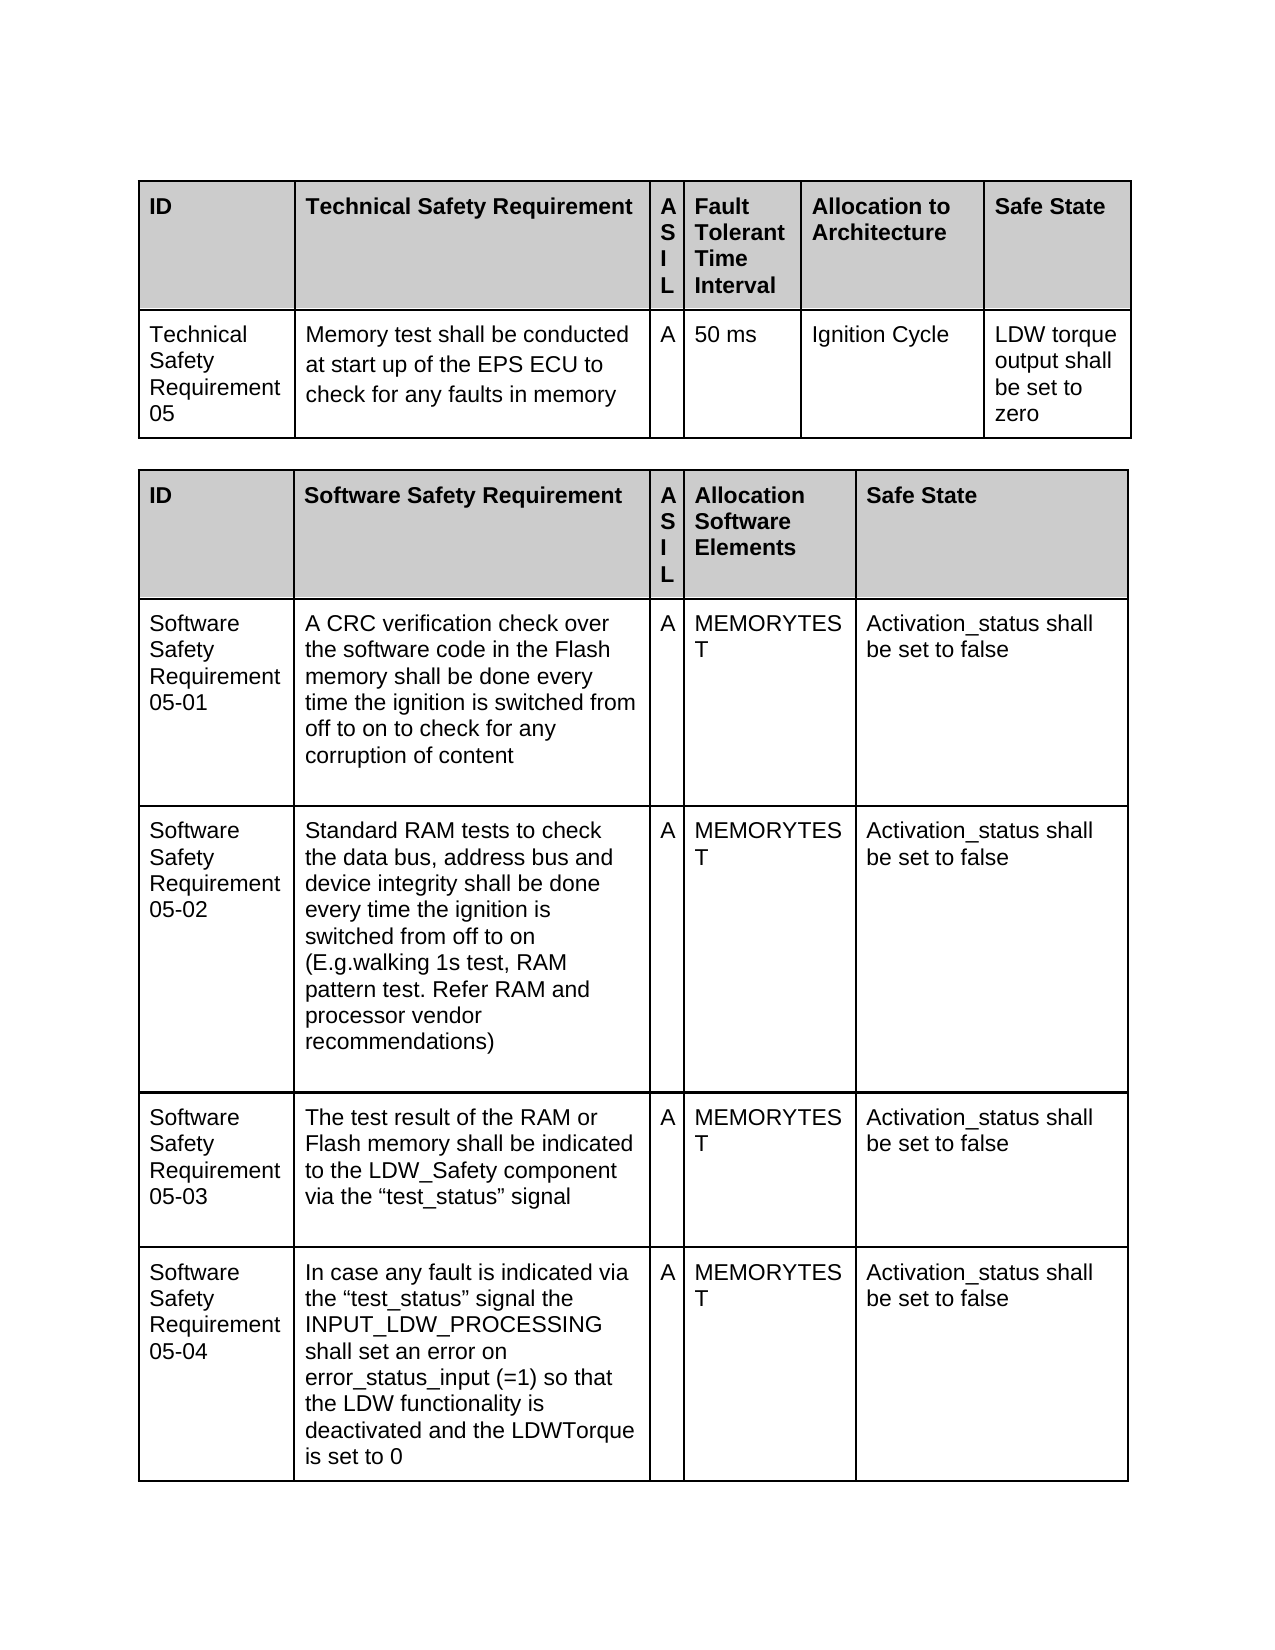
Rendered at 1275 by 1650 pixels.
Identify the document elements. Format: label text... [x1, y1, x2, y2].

table_header Fault Tolerant Time Interval [685, 182, 800, 308]
table_header ID [140, 182, 294, 308]
table_header Safe State [985, 182, 1130, 308]
table_cell In case any fault is indicated via the “test_status” signal the INPUT_LDW_PROCESSING shall set an error on error_status_input (=1) so that the LDW functionality is deactivated and the LDWTorque is set to 0 [295, 1248, 649, 1480]
table_cell 50 ms [685, 311, 800, 437]
table_cell MEMORYTEST [685, 1094, 855, 1246]
table_cell MEMORYTEST [685, 807, 855, 1091]
table_cell The test result of the RAM or Flash memory shall be indicated to the LDW_Safety component via the “test_status” signal [295, 1094, 649, 1246]
table_header ASIL [651, 471, 683, 597]
table_cell A [651, 807, 683, 1091]
table_cell Software Safety Requirement 05-02 [140, 807, 293, 1091]
table_cell Standard RAM tests to check the data bus, address bus and device integrity shall be done every time the ignition is switched from off to on (E.g.walking 1s test, RAM pattern test. Refer RAM and processor vendor recommendations) [295, 807, 649, 1091]
table_header Technical Safety Requirement [296, 182, 649, 308]
table_cell MEMORYTEST [685, 1248, 855, 1480]
table_cell A [651, 600, 683, 805]
table_cell Activation_status shall be set to false [857, 1248, 1127, 1480]
table_header Software Safety Requirement [295, 471, 649, 597]
table_cell A [651, 1248, 683, 1480]
table_cell Software Safety Requirement 05-04 [140, 1248, 293, 1480]
table_header Allocation to Architecture [802, 182, 983, 308]
table_cell Software Safety Requirement 05-03 [140, 1094, 293, 1246]
table_cell A [651, 311, 683, 437]
table_header ASIL [651, 182, 683, 308]
table_header Allocation Software Elements [685, 471, 855, 597]
table_cell Activation_status shall be set to false [857, 600, 1127, 805]
table_cell A [651, 1094, 683, 1246]
table_header ID [140, 471, 293, 597]
table_cell A CRC verification check over the software code in the Flash memory shall be done every time the ignition is switched from off to on to check for any corruption of content [295, 600, 649, 805]
table_cell Ignition Cycle [802, 311, 983, 437]
table_cell Memory test shall be conducted at start up of the EPS ECU to check for any faults in memory [296, 311, 649, 437]
table_header Safe State [857, 471, 1127, 597]
table_cell Activation_status shall be set to false [857, 1094, 1127, 1246]
table_cell Activation_status shall be set to false [857, 807, 1127, 1091]
table_cell Software Safety Requirement 05-01 [140, 600, 293, 805]
table_cell MEMORYTEST [685, 600, 855, 805]
table_cell Technical Safety Requirement 05 [140, 311, 294, 437]
table_cell LDW torque output shall be set to zero [985, 311, 1130, 437]
